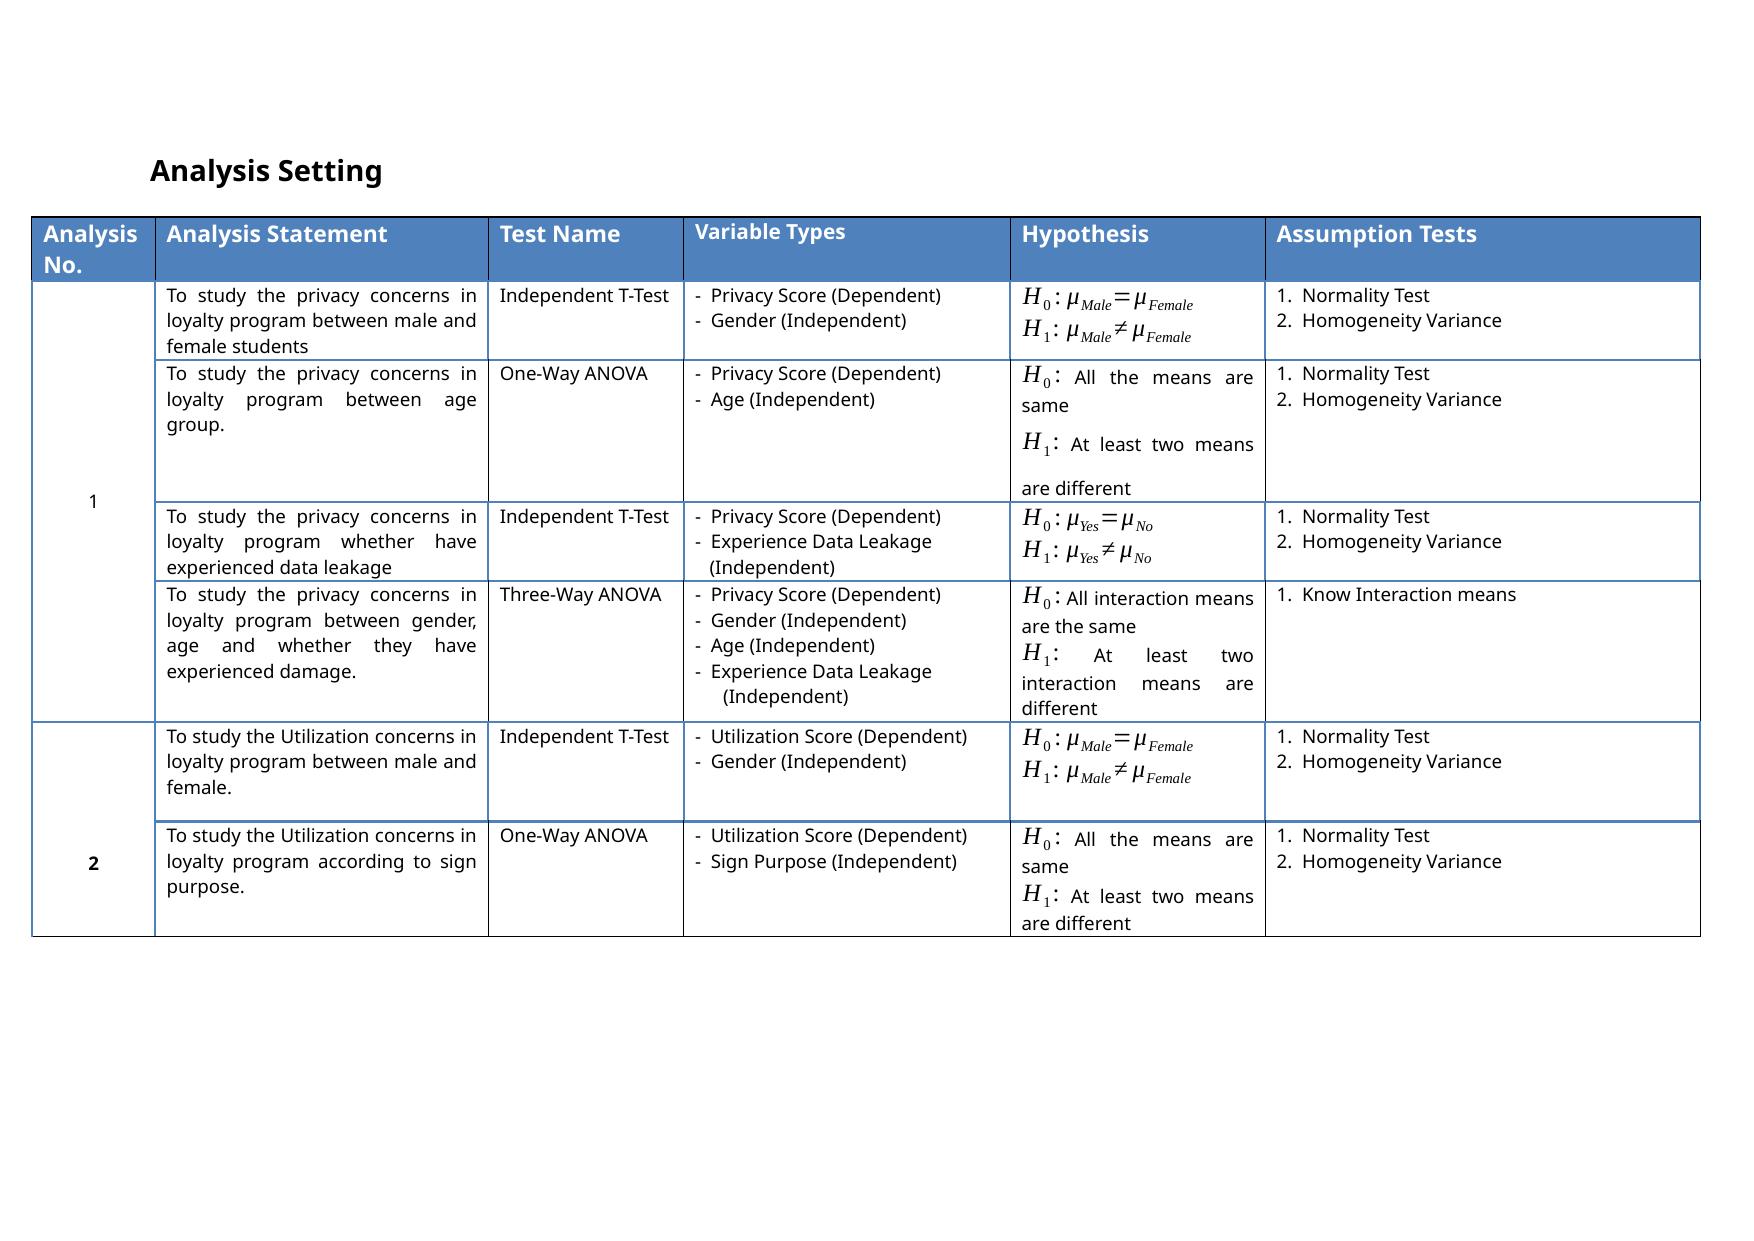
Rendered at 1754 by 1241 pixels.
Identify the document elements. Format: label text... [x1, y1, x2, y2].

table_cell To study the privacy concerns in loyalty program between age group. [156, 361, 488, 501]
table_cell - Utilization Score (Dependent) - Gender (Independent) [685, 723, 1009, 820]
table_header Hypothesis [1011, 218, 1265, 280]
table_cell 1. Normality Test 2. Homogeneity Variance [1266, 503, 1699, 579]
table_cell Independent T-Test [489, 503, 683, 579]
table_cell [1011, 723, 1264, 820]
table_cell [1011, 282, 1264, 359]
table_cell All the means are same At least two means are different [1011, 361, 1265, 501]
table_cell To study the privacy concerns in loyalty program between gender, age and whether they have experienced damage. [156, 582, 488, 721]
table_cell All the means are same At least two means are different [1011, 823, 1265, 936]
table_cell 2 [33, 723, 154, 936]
table_cell To study the privacy concerns in loyalty program between male and female students [156, 282, 487, 359]
table_header Variable Types [684, 218, 1010, 280]
table_cell [1011, 503, 1264, 579]
table_cell All interaction means are the same At least two interaction means are different [1011, 582, 1265, 721]
table_cell 1 [33, 282, 154, 721]
table_cell To study the Utilization concerns in loyalty program according to sign purpose. [156, 823, 488, 936]
table_cell To study the privacy concerns in loyalty program whether have experienced data leakage [156, 503, 487, 579]
table_cell One-Way ANOVA [489, 361, 683, 501]
table_cell Independent T-Test [489, 282, 683, 359]
table_cell 1. Normality Test 2. Homogeneity Variance [1266, 361, 1700, 501]
table_cell Three-Way ANOVA [489, 582, 683, 721]
table_header Analysis No. [32, 218, 155, 280]
table_cell - Utilization Score (Dependent) - Sign Purpose (Independent) [684, 823, 1010, 936]
table_cell 1. Normality Test 2. Homogeneity Variance [1266, 823, 1700, 936]
table_cell 1. Normality Test 2. Homogeneity Variance [1266, 282, 1699, 359]
table_cell - Privacy Score (Dependent) - Experience Data Leakage (Independent) [685, 503, 1009, 579]
table_cell - Privacy Score (Dependent) - Gender (Independent) - Age (Independent) - Experience Data Leakage (Independent) [684, 582, 1010, 721]
table_cell One-Way ANOVA [489, 823, 683, 936]
table_cell To study the Utilization concerns in loyalty program between male and female. [156, 723, 487, 820]
table_cell 1. Normality Test 2. Homogeneity Variance [1266, 723, 1699, 820]
subtitle Analysis Setting [150, 150, 1577, 190]
table_header Analysis Statement [156, 218, 488, 280]
table_cell 1. Know Interaction means [1266, 582, 1700, 721]
table_cell - Privacy Score (Dependent) - Gender (Independent) [685, 282, 1009, 359]
table_header Assumption Tests [1266, 218, 1700, 280]
table_header Test Name [489, 218, 683, 280]
table_cell Independent T-Test [489, 723, 683, 820]
table_cell - Privacy Score (Dependent) - Age (Independent) [684, 361, 1010, 501]
